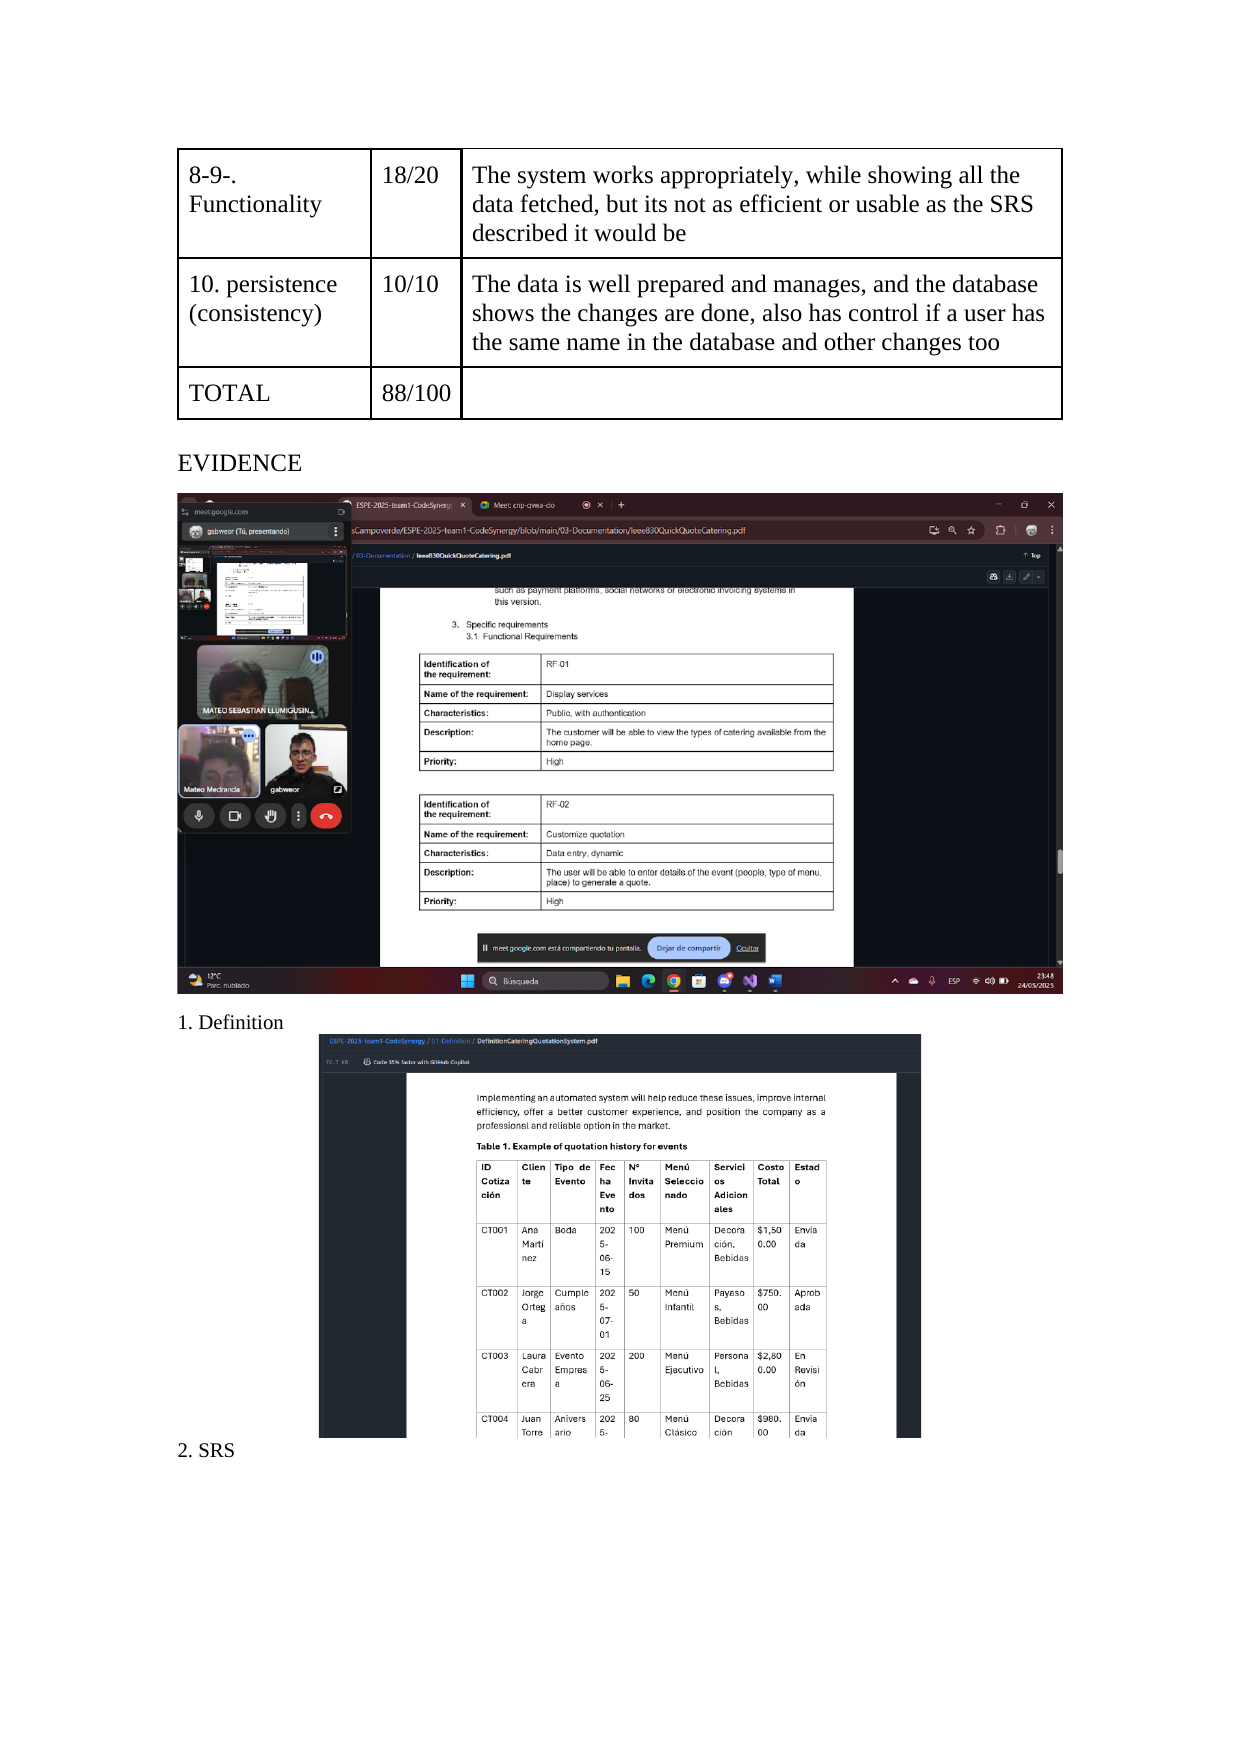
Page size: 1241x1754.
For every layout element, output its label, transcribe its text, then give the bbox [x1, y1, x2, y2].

picture [177, 493, 1063, 994]
text EVIDENCE [177, 448, 1063, 477]
table_cell 10. persistence (consistency) [179, 259, 370, 366]
table_cell The data is well prepared and manages, and the database shows the changes are done, also has control if a user has the same name in the database and other changes too [463, 259, 1061, 366]
table_cell 10/10 [372, 259, 460, 366]
table_cell The system works appropriately, while showing all the data fetched, but its not as efficient or usable as the SRS described it would be [463, 149, 1061, 257]
picture [318, 1034, 922, 1438]
text 2. SRS [177, 1438, 1063, 1462]
table_cell 88/100 [372, 368, 460, 418]
table_cell 18/20 [372, 150, 460, 257]
text 1. Definition [177, 1010, 1063, 1034]
table_cell 8-9-. Functionality [179, 150, 370, 257]
table_cell TOTAL [179, 368, 370, 418]
table_cell [463, 368, 1061, 418]
